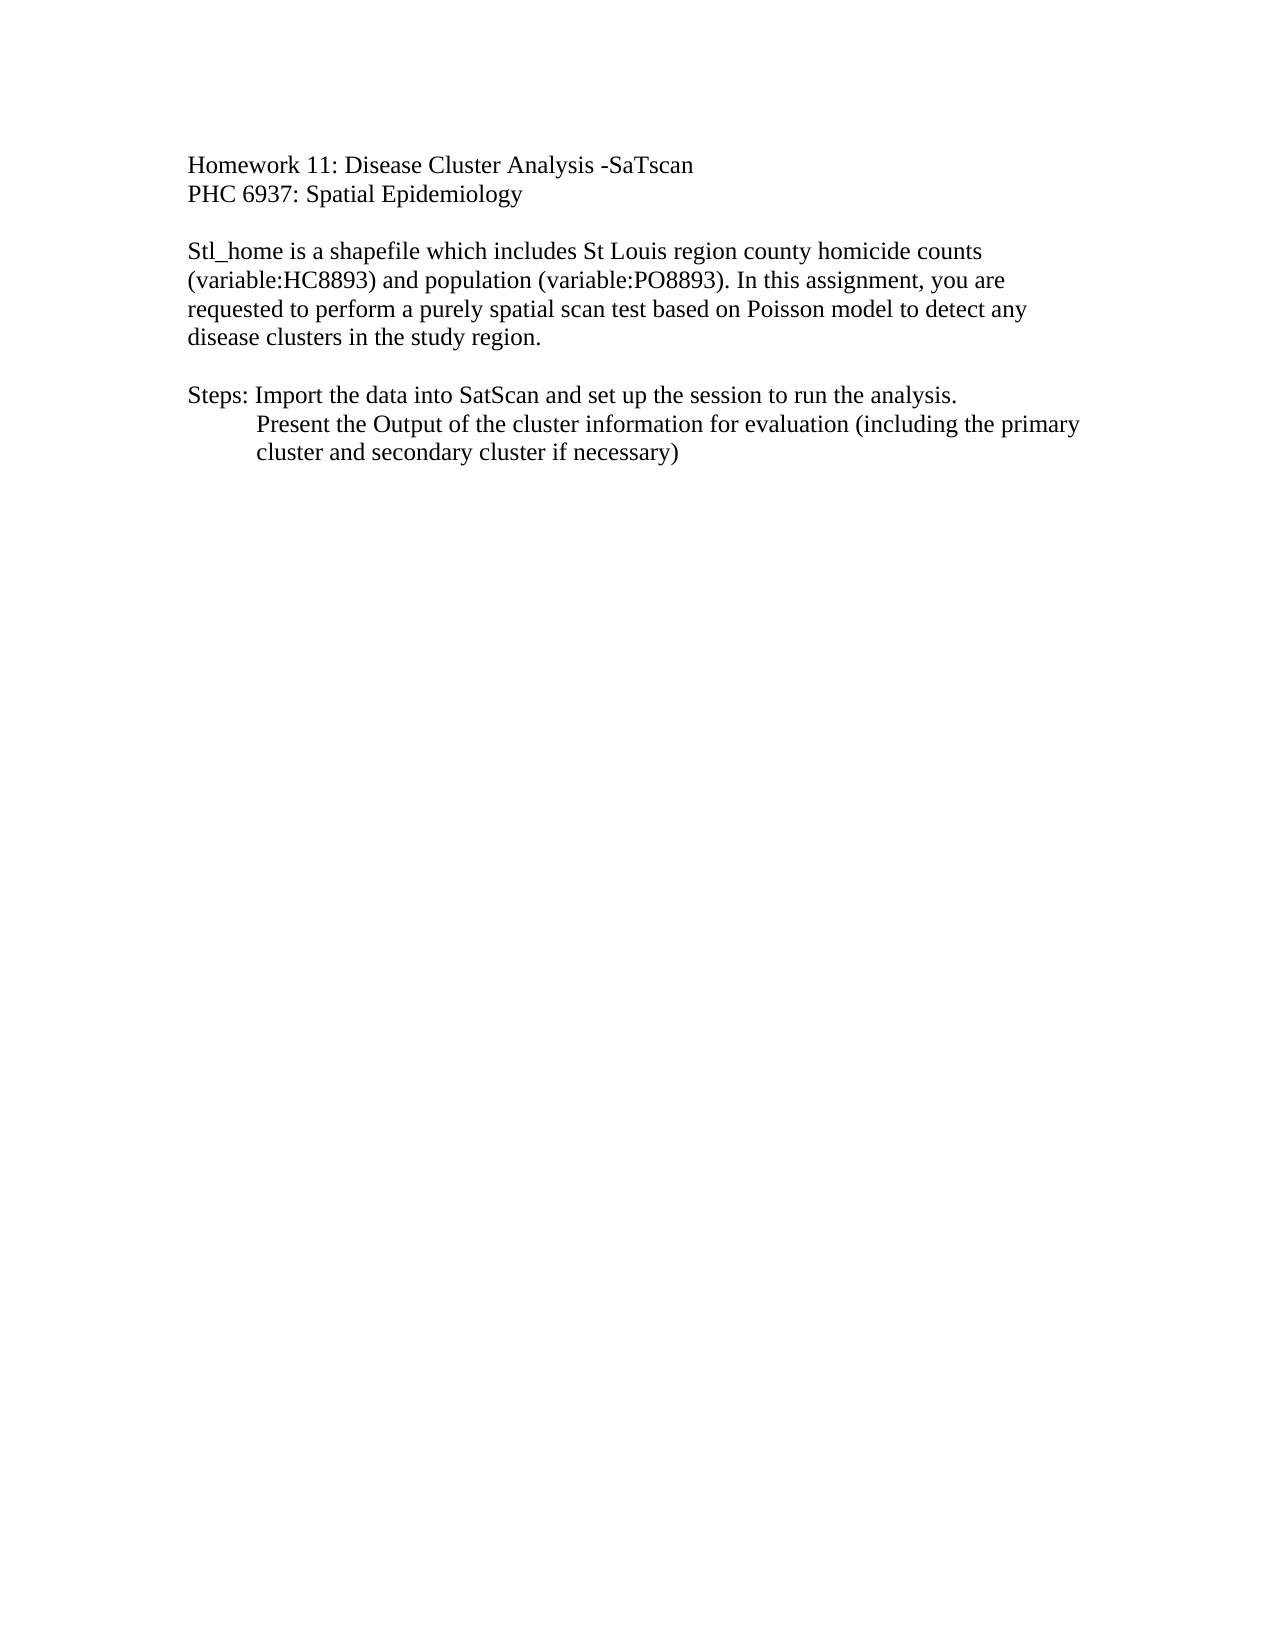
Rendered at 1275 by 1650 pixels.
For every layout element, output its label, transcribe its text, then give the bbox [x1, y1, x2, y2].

text PHC 6937: Spatial Epidemiology [187, 179, 1087, 207]
text Stl_home is a shapefile which includes St Louis region county homicide counts (variable:HC8893) and population (variable:PO8893). In this assignment, you are requested to perform a purely spatial scan test based on Poisson model to detect any disease clusters in the study region. [187, 236, 1087, 351]
text Steps: Import the data into SatScan and set up the session to run the analysis. [187, 380, 1087, 409]
text Present the Output of the cluster information for evaluation (including the primary cluster and secondary cluster if necessary) [256, 409, 1087, 466]
text Homework 11: Disease Cluster Analysis -SaTscan [187, 150, 1087, 179]
